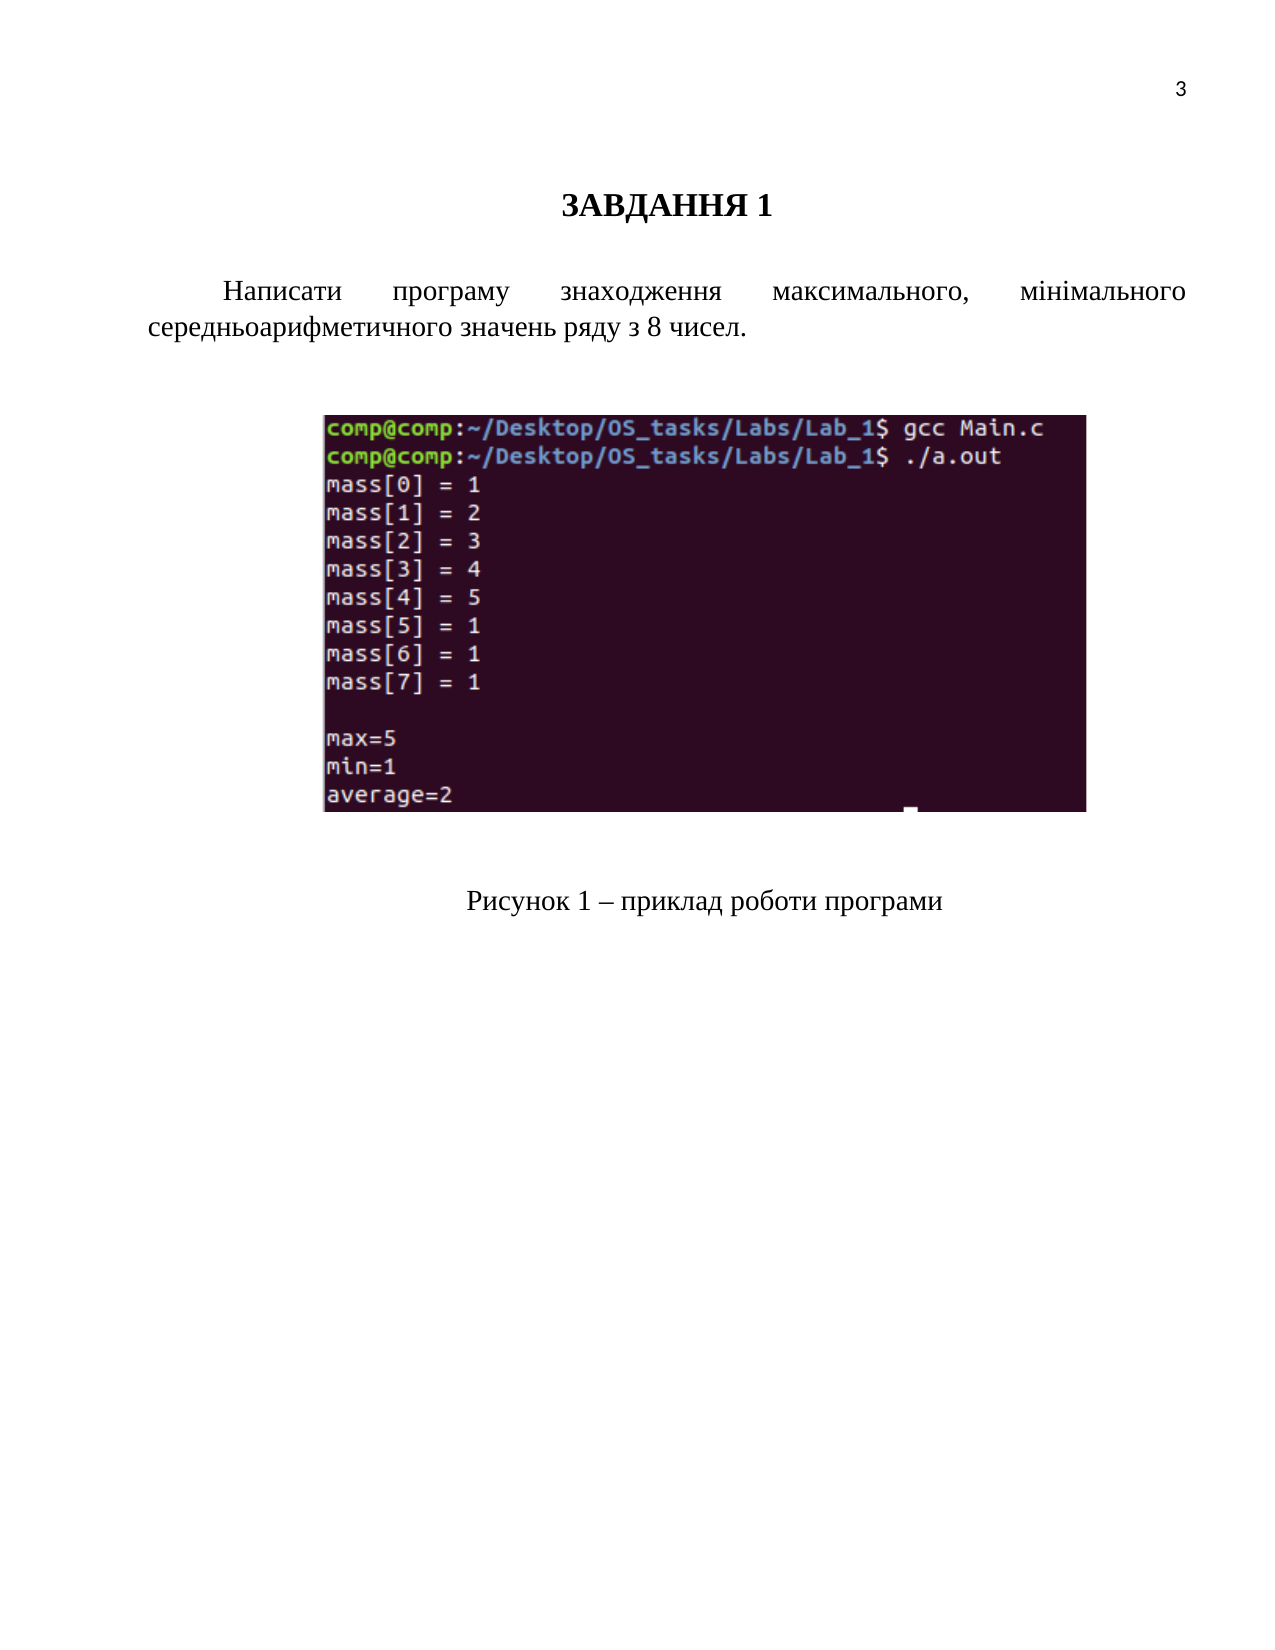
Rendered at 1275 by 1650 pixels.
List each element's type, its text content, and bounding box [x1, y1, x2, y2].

text Написати програму знаходження максимального, мінімального середньоарифметичного значень ряду з 8 чисел. [148, 273, 1186, 343]
text Рисунок 1 – приклад роботи програми [148, 883, 1186, 917]
picture [322, 415, 1087, 812]
subtitle ЗАВДАННЯ 1 [148, 185, 1186, 223]
